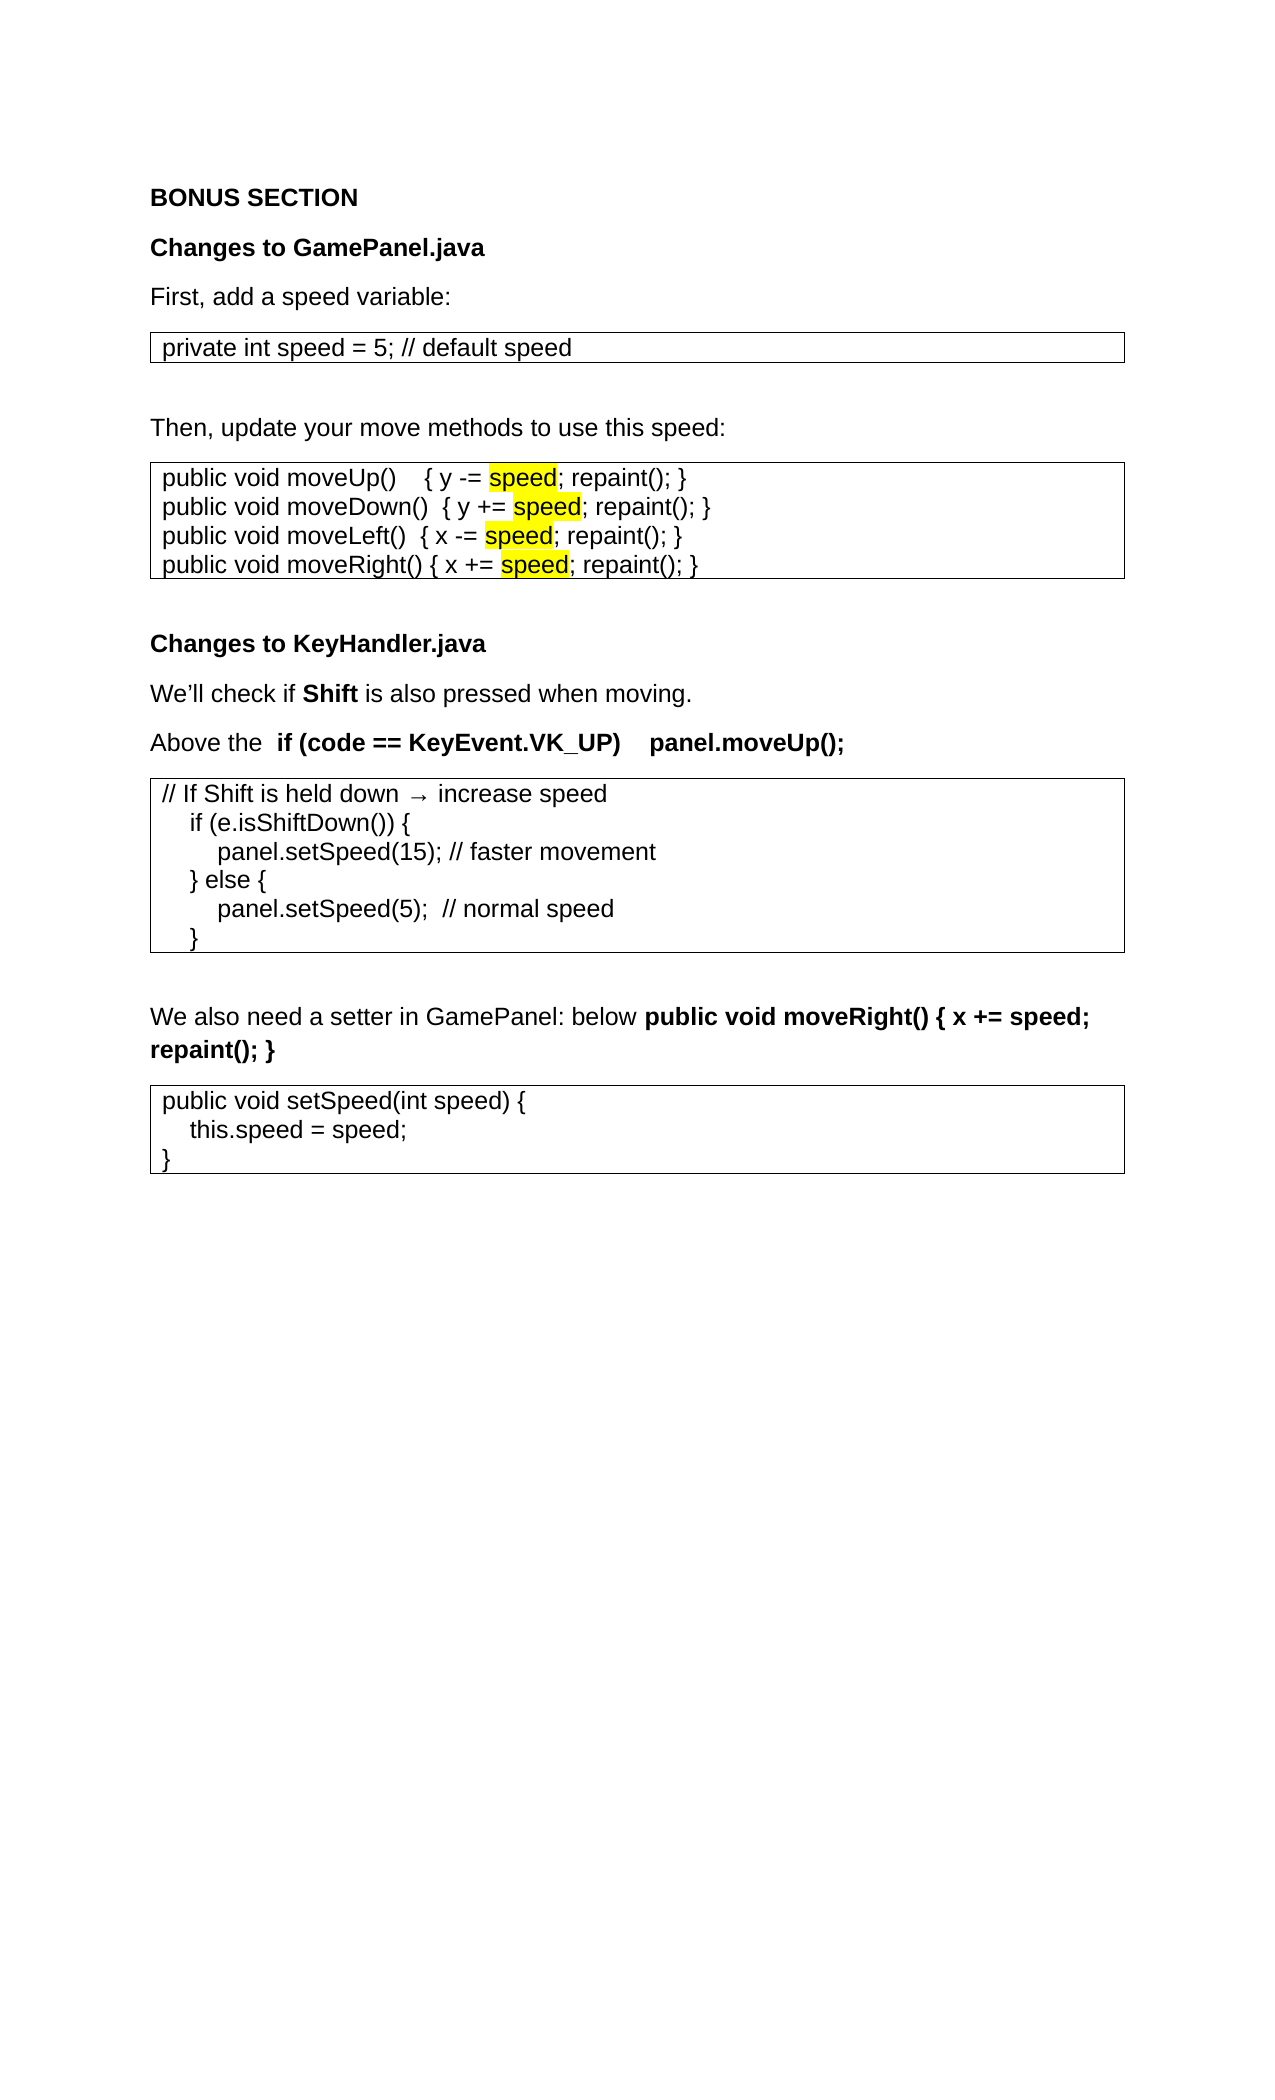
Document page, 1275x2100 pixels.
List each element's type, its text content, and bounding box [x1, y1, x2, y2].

text Above the if (code == KeyEvent.VK_UP) panel.moveUp(); [150, 728, 1125, 757]
text We also need a setter in GamePanel: below public void moveRight() { x += speed; repaint(); } [150, 1002, 1125, 1064]
text First, add a speed variable: [150, 282, 1125, 311]
text We’ll check if Shift is also pressed when moving. [150, 679, 1125, 707]
table_header private int speed = 5; // default speed [151, 333, 1124, 362]
table_header public void setSpeed(int speed) { this.speed = speed; } [151, 1086, 1124, 1172]
text Changes to GamePanel.java [150, 233, 1125, 261]
text Then, update your move methods to use this speed: [150, 413, 1125, 441]
table_header public void moveUp() { y -= speed; repaint(); } public void moveDown() { y += speed; repaint(); } public void moveLeft() { x -= speed; repaint(); } public void moveRight() { x += speed; repaint(); } [151, 463, 1124, 578]
text BONUS SECTION [150, 150, 1125, 212]
table_header // If Shift is held down → increase speed if (e.isShiftDown()) { panel.setSpeed(15); // faster movement } else { panel.setSpeed(5); // normal speed } [151, 779, 1124, 952]
text Changes to KeyHandler.java [150, 629, 1125, 658]
